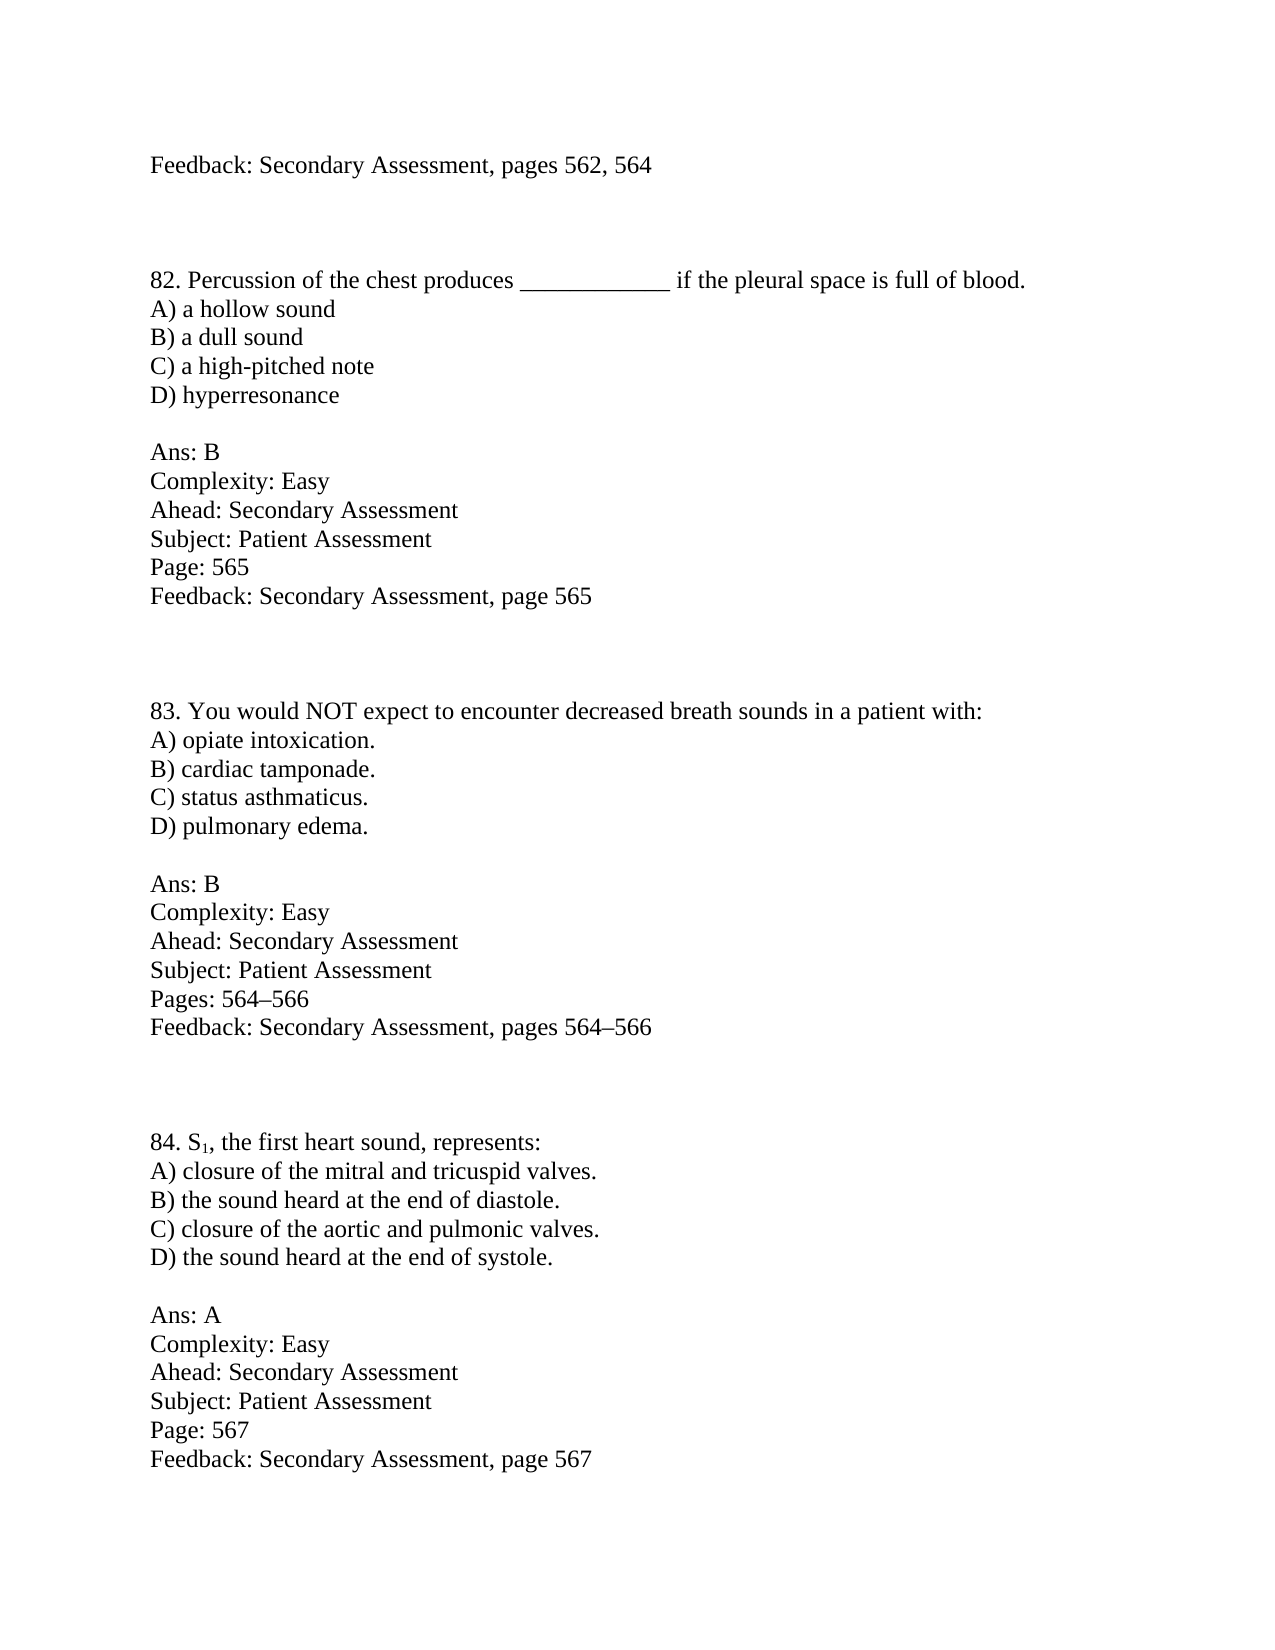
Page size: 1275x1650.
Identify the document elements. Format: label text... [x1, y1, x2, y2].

text A) a hollow sound [150, 294, 1125, 322]
text Subject: Patient Assessment [150, 524, 1125, 552]
text 82. Percussion of the chest produces ____________ if the pleural space is full of blood. [150, 265, 1125, 294]
text B) a dull sound [150, 322, 1125, 351]
text Complexity: Easy [150, 466, 1125, 495]
text Complexity: Easy [150, 897, 1125, 926]
text D) hyperresonance [150, 380, 1125, 409]
text Ans: B [150, 869, 1125, 897]
text Subject: Patient Assessment [150, 955, 1125, 984]
text A) closure of the mitral and tricuspid valves. [150, 1156, 1125, 1185]
text Ans: A [150, 1300, 1125, 1329]
text B) the sound heard at the end of diastole. [150, 1185, 1125, 1214]
text D) pulmonary edema. [150, 811, 1125, 840]
text Feedback: Secondary Assessment, pages 562, 564 [150, 150, 1125, 179]
text Ahead: Secondary Assessment [150, 495, 1125, 524]
text A) opiate intoxication. [150, 725, 1125, 754]
text 83. You would NOT expect to encounter decreased breath sounds in a patient with: [150, 696, 1125, 725]
text Page: 565 [150, 552, 1125, 581]
text C) a high-pitched note [150, 351, 1125, 380]
text Feedback: Secondary Assessment, page 565 [150, 581, 1125, 610]
text C) closure of the aortic and pulmonic valves. [150, 1214, 1125, 1242]
text Complexity: Easy [150, 1329, 1125, 1357]
text 84. S1, the first heart sound, represents: [150, 1127, 1125, 1156]
text C) status asthmaticus. [150, 782, 1125, 811]
text Feedback: Secondary Assessment, pages 564–566 [150, 1012, 1125, 1041]
text B) cardiac tamponade. [150, 754, 1125, 782]
text Feedback: Secondary Assessment, page 567 [150, 1444, 1125, 1472]
text Pages: 564–566 [150, 984, 1125, 1012]
text Page: 567 [150, 1415, 1125, 1444]
text Ans: B [150, 437, 1125, 466]
text Subject: Patient Assessment [150, 1386, 1125, 1415]
text D) the sound heard at the end of systole. [150, 1242, 1125, 1271]
text Ahead: Secondary Assessment [150, 926, 1125, 955]
text Ahead: Secondary Assessment [150, 1357, 1125, 1386]
